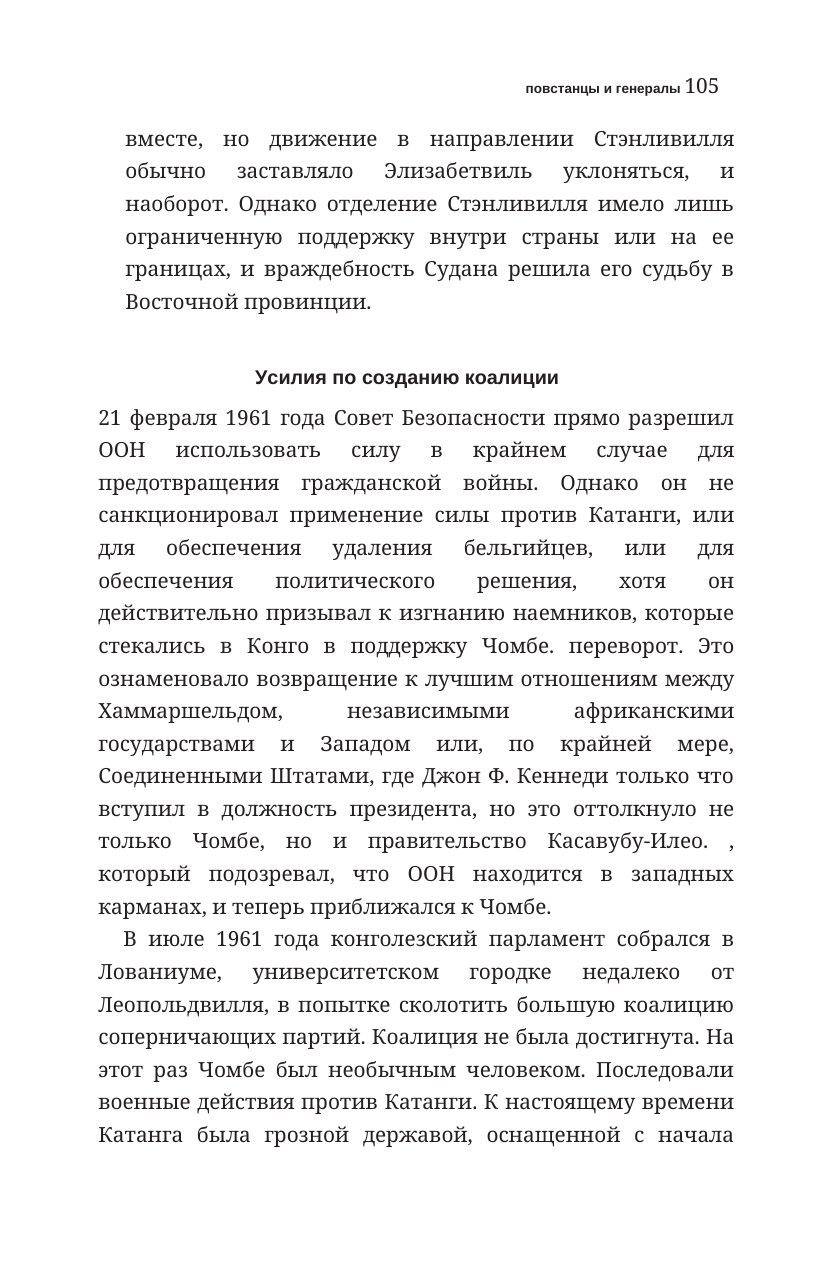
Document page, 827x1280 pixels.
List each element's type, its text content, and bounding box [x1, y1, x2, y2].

text повстанцы и генералы 105 [525, 72, 719, 100]
text 21 февраля 1961 года Совет Безопасности прямо разрешил ООН использовать силу в крайнем случае для предотвращения гражданской войны. Однако он не санкционировал применение силы против Катанги, или для обеспечения удаления бельгийцев, или для обеспечения политического решения, хотя он действительно призывал к изгнанию наемников, которые стекались в Конго в поддержку Чомбе. переворот. Это ознаменовало возвращение к лучшим отношениям между Хаммаршельдом, независимыми африканскими государствами и Западом или, по крайней мере, Соединенными Штатами, где Джон Ф. Кеннеди только что вступил в должность президента, но это оттолкнуло не только Чомбе, но и правительство Касавубу-Илео. , который подозревал, что ООН находится в западных карманах, и теперь приближался к Чомбе. [98, 403, 735, 920]
text Усилия по созданию коалиции [79, 366, 735, 388]
text вместе, но движение в направлении Стэнливилля обычно заставляло Элизабетвиль уклоняться, и наоборот. Однако отделение Стэнливилля имело лишь ограниченную поддержку внутри страны или на ее границах, и враждебность Судана решила его судьбу в Восточной провинции. [125, 124, 735, 316]
text В июле 1961 года конголезский парламент собрался в Лованиуме, университетском городке недалеко от Леопольдвилля, в попытке сколотить большую коалицию соперничающих партий. Коалиция не была достигнута. На этот раз Чомбе был необычным человеком. Последовали военные действия против Катанги. К настоящему времени Катанга была грозной державой, оснащенной с начала года людьми, припасами и самолетами из Бельгии, Франции, Южной Африки и Южной Родезии (нынешнее Зимбабве). За предыдущий год Чомбе также набрал значительные силы из примерно 500 наемников, в основном белых, для борьбы со своим делом. 21 февраля 1961 г. Совет Безопасности ООН принял резолюцию, призывающую принять меры для немедленного вывода и эвакуации из Конго всего бельгийского и другого иностранного военного персонала и политических советников, не находящихся под командованием ООН, и наемников. Примерно 275 человек были репатриированы в августе 1961 года, но в ноябре все еще присутствовало 257 человек. 24 ноября 1961 года новая резолюция разрешила использование любой силы, необходимой для выполнения этого решения. Хотя те страны, граждане которых служили наемниками в армии Чомбе, взяли на себя обязательство вывести их, они практически не пытались выполнить свои обещания. У некоторых были изъяты паспорта следующая резолюция разрешила применение любой силы, необходимой для выполнения этого решения. Хотя те страны, граждане которых служили наемниками в армии Чомбе, взяли на себя обязательство вывести их, они практически не пытались выполнить свои обещания. У некоторых были изъяты паспорта следующая резолюция разрешила применение любой силы, необходимой для выполнения этого решения. Хотя те страны, граждане которых служили наемниками в армии Чомбе, взяли на себя обязательство вывести их, они практически не пытались выполнить свои обещания. У некоторых были изъяты паспорта [98, 924, 735, 1159]
